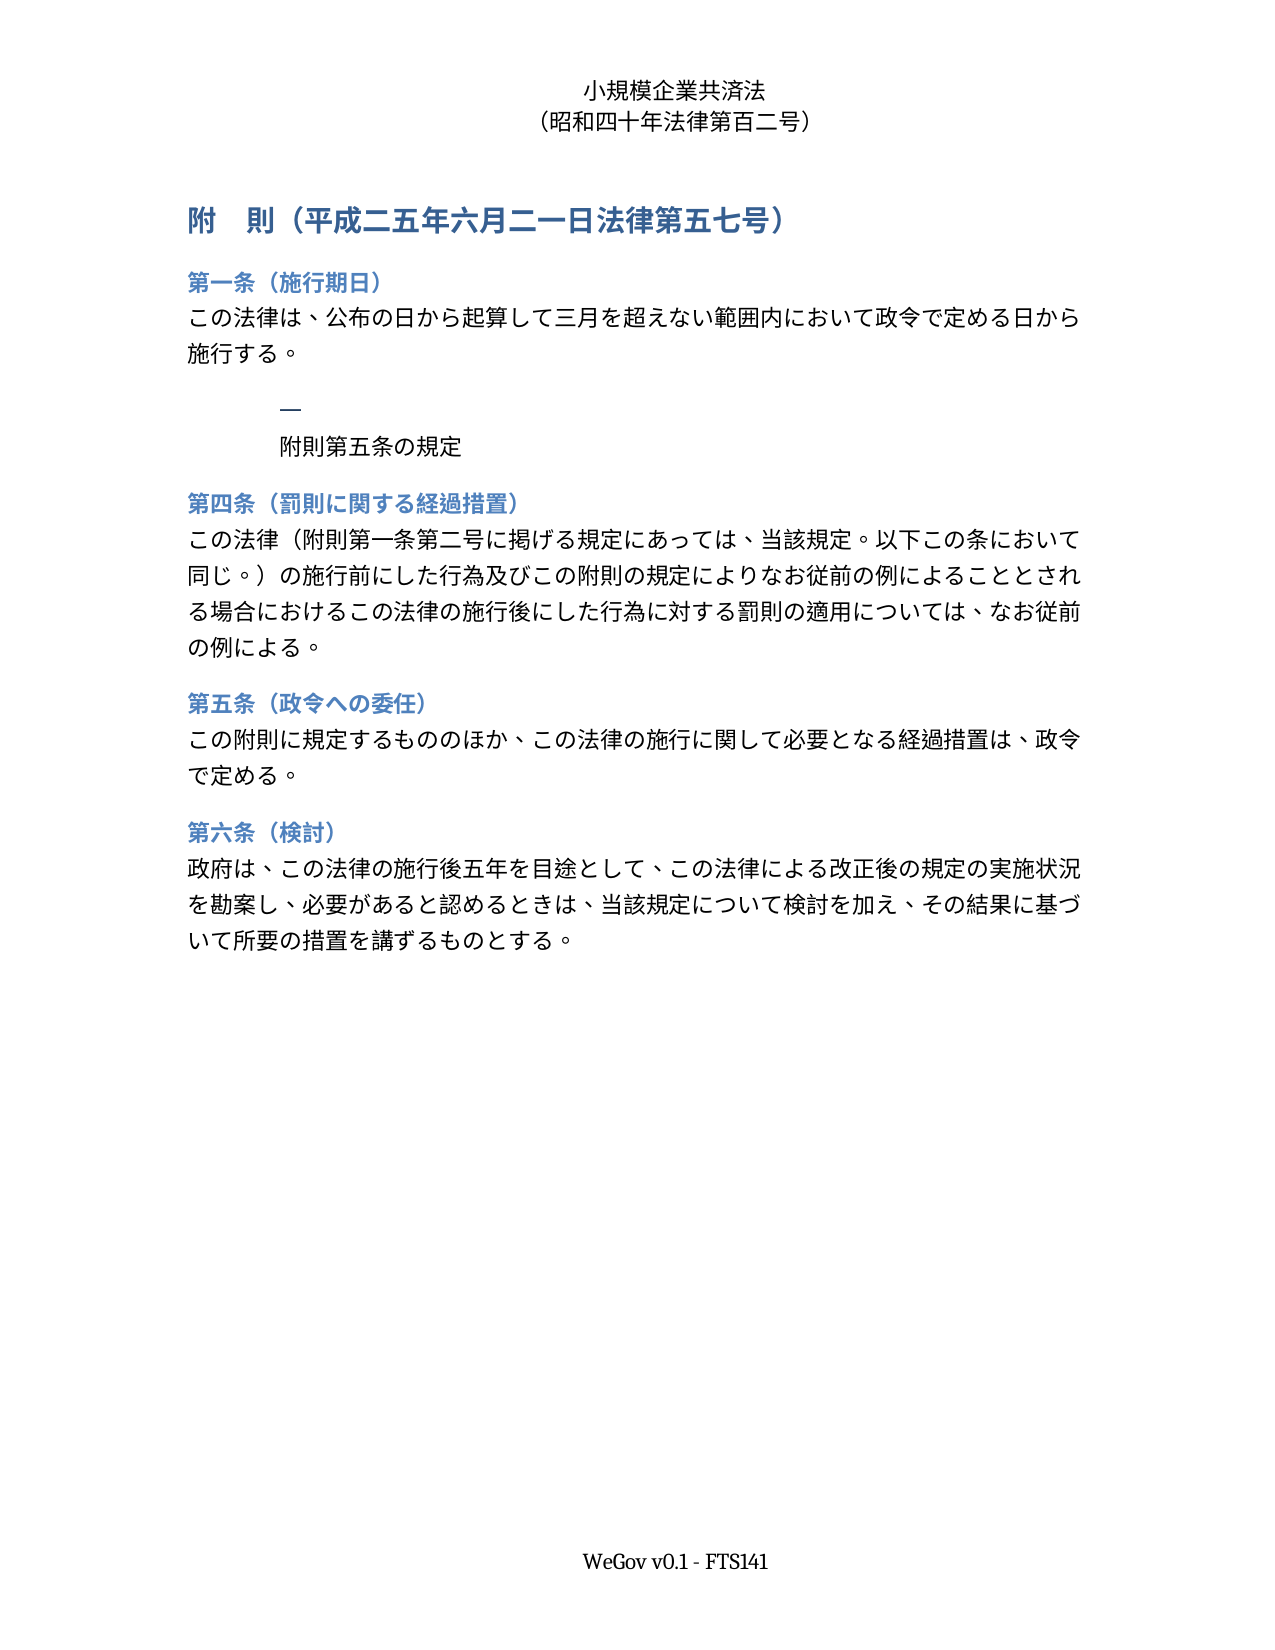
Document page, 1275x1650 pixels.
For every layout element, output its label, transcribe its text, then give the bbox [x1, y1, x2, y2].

text この附則に規定するもののほか、この法律の施行に関して必要となる経過措置は、政令で定める。 [187, 724, 1087, 791]
subtitle 第五条（政令への委任） [187, 688, 1087, 719]
subtitle 第四条（罰則に関する経過措置） [187, 488, 1087, 519]
text この法律は、公布の日から起算して三月を超えない範囲内において政令で定める日から施行する。 [187, 302, 1087, 369]
subtitle 附 則（平成二五年六月二一日法律第五七号） [187, 200, 1087, 240]
text 政府は、この法律の施行後五年を目途として、この法律による改正後の規定の実施状況を勘案し、必要があると認めるときは、当該規定について検討を加え、その結果に基づいて所要の措置を講ずるものとする。 [187, 853, 1087, 956]
subtitle 一 [279, 395, 1087, 426]
text 附則第五条の規定 [279, 431, 1087, 462]
subtitle 第一条（施行期日） [187, 266, 1087, 298]
text この法律（附則第一条第二号に掲げる規定にあっては、当該規定。以下この条において同じ。）の施行前にした行為及びこの附則の規定によりなお従前の例によることとされる場合におけるこの法律の施行後にした行為に対する罰則の適用については、なお従前の例による。 [187, 524, 1087, 663]
subtitle 第六条（検討） [187, 817, 1087, 848]
